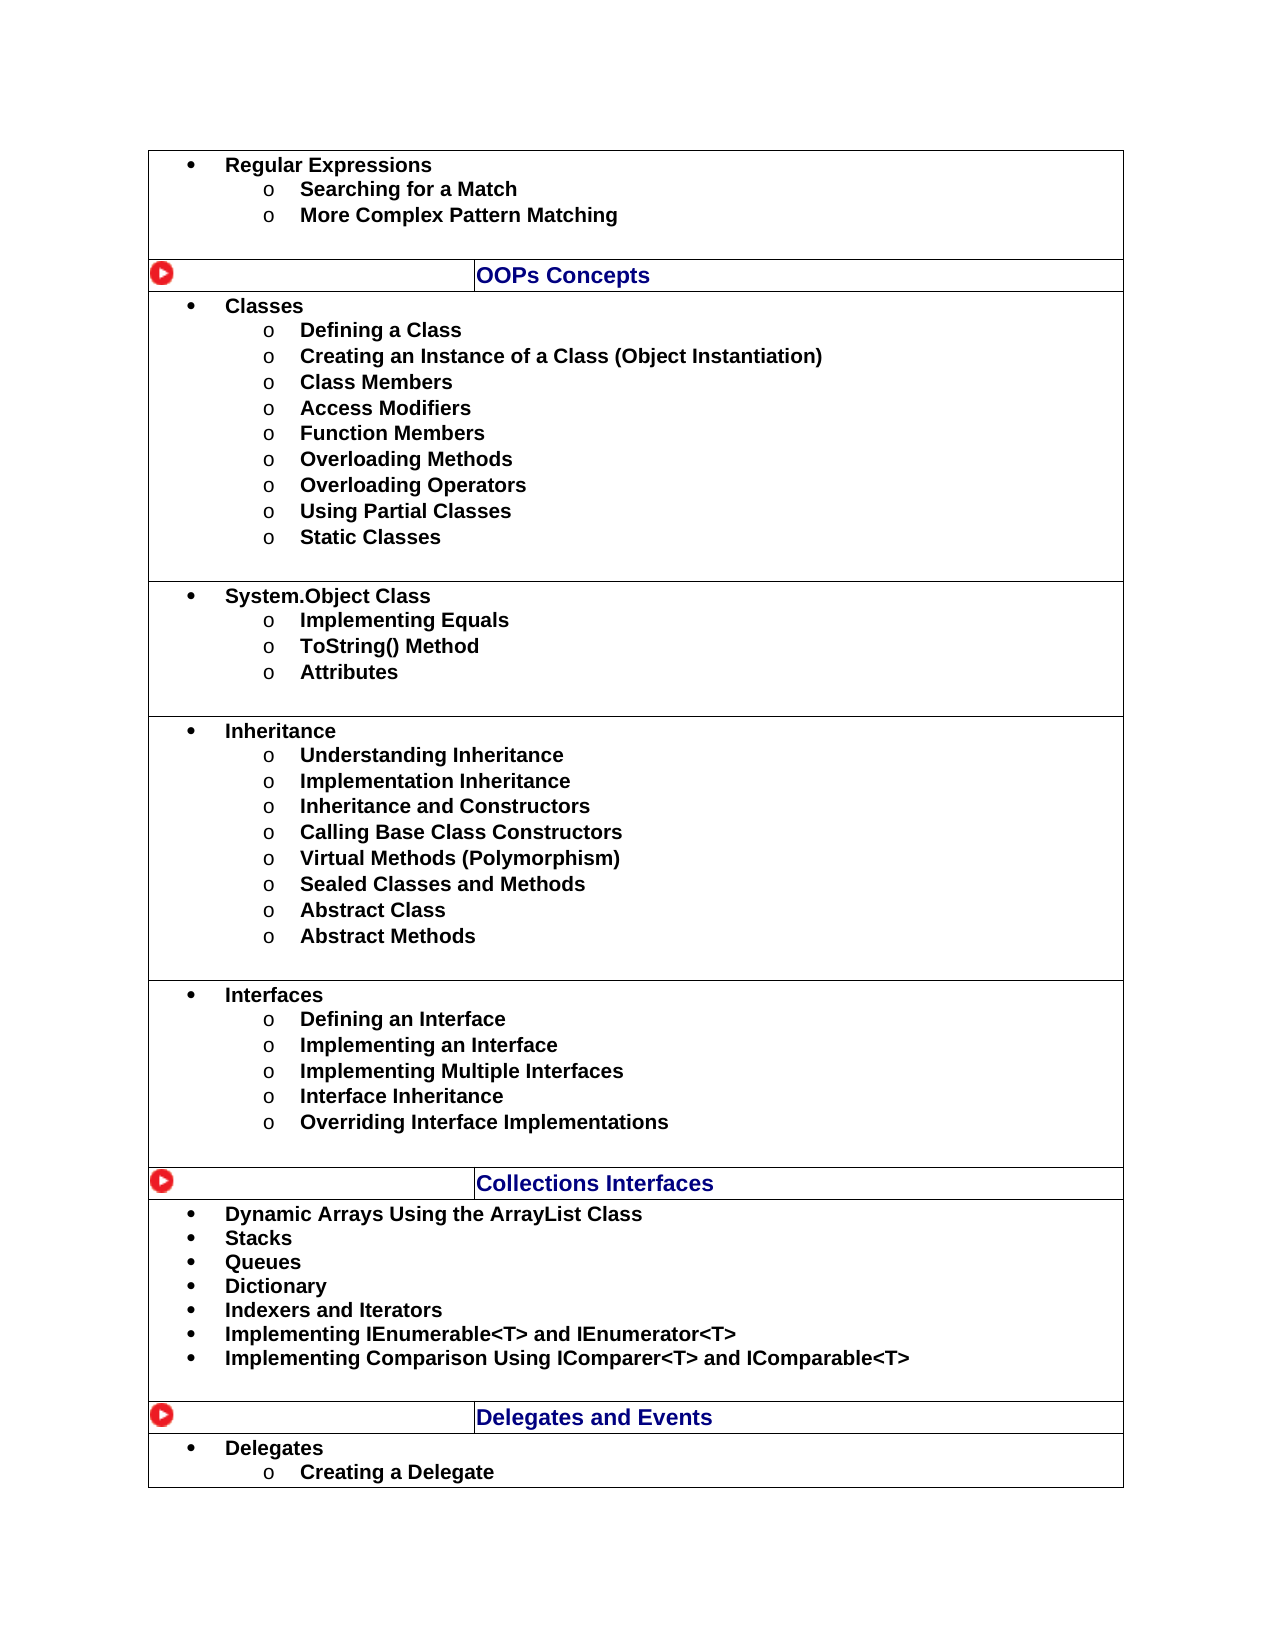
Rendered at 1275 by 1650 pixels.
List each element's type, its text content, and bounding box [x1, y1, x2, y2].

table_cell Classes Defining a Class Creating an Instance of a Class (Object Instantiation) Class Members Access Modifiers Function Members Overloading Methods Overloading Operators Using Partial Classes Static Classes [149, 292, 1123, 581]
picture [150, 1403, 174, 1427]
table_cell Delegates and Events [475, 1402, 1123, 1433]
table_cell Regular Expressions Searching for a Match More Complex Pattern Matching [149, 151, 1123, 259]
table_cell System.Object Class Implementing Equals ToString() Method Attributes [149, 582, 1123, 716]
table_cell OOPs Concepts [475, 260, 1123, 291]
table_cell [149, 260, 474, 291]
table_cell Inheritance Understanding Inheritance Implementation Inheritance Inheritance and Constructors Calling Base Class Constructors Virtual Methods (Polymorphism) Sealed Classes and Methods Abstract Class Abstract Methods [149, 717, 1123, 980]
table_cell Interfaces Defining an Interface Implementing an Interface Implementing Multiple Interfaces Interface Inheritance Overriding Interface Implementations [149, 981, 1123, 1167]
table_cell [149, 1168, 474, 1199]
table_cell [149, 1402, 474, 1433]
picture [150, 1169, 174, 1193]
picture [150, 261, 174, 285]
table_cell Collections Interfaces [475, 1168, 1123, 1199]
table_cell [149, 1434, 1123, 1487]
table_cell Dynamic Arrays Using the ArrayList Class Stacks Queues Dictionary Indexers and Iterators Implementing IEnumerable<T> and IEnumerator<T> Implementing Comparison Using IComparer<T> and IComparable<T> [149, 1200, 1123, 1401]
